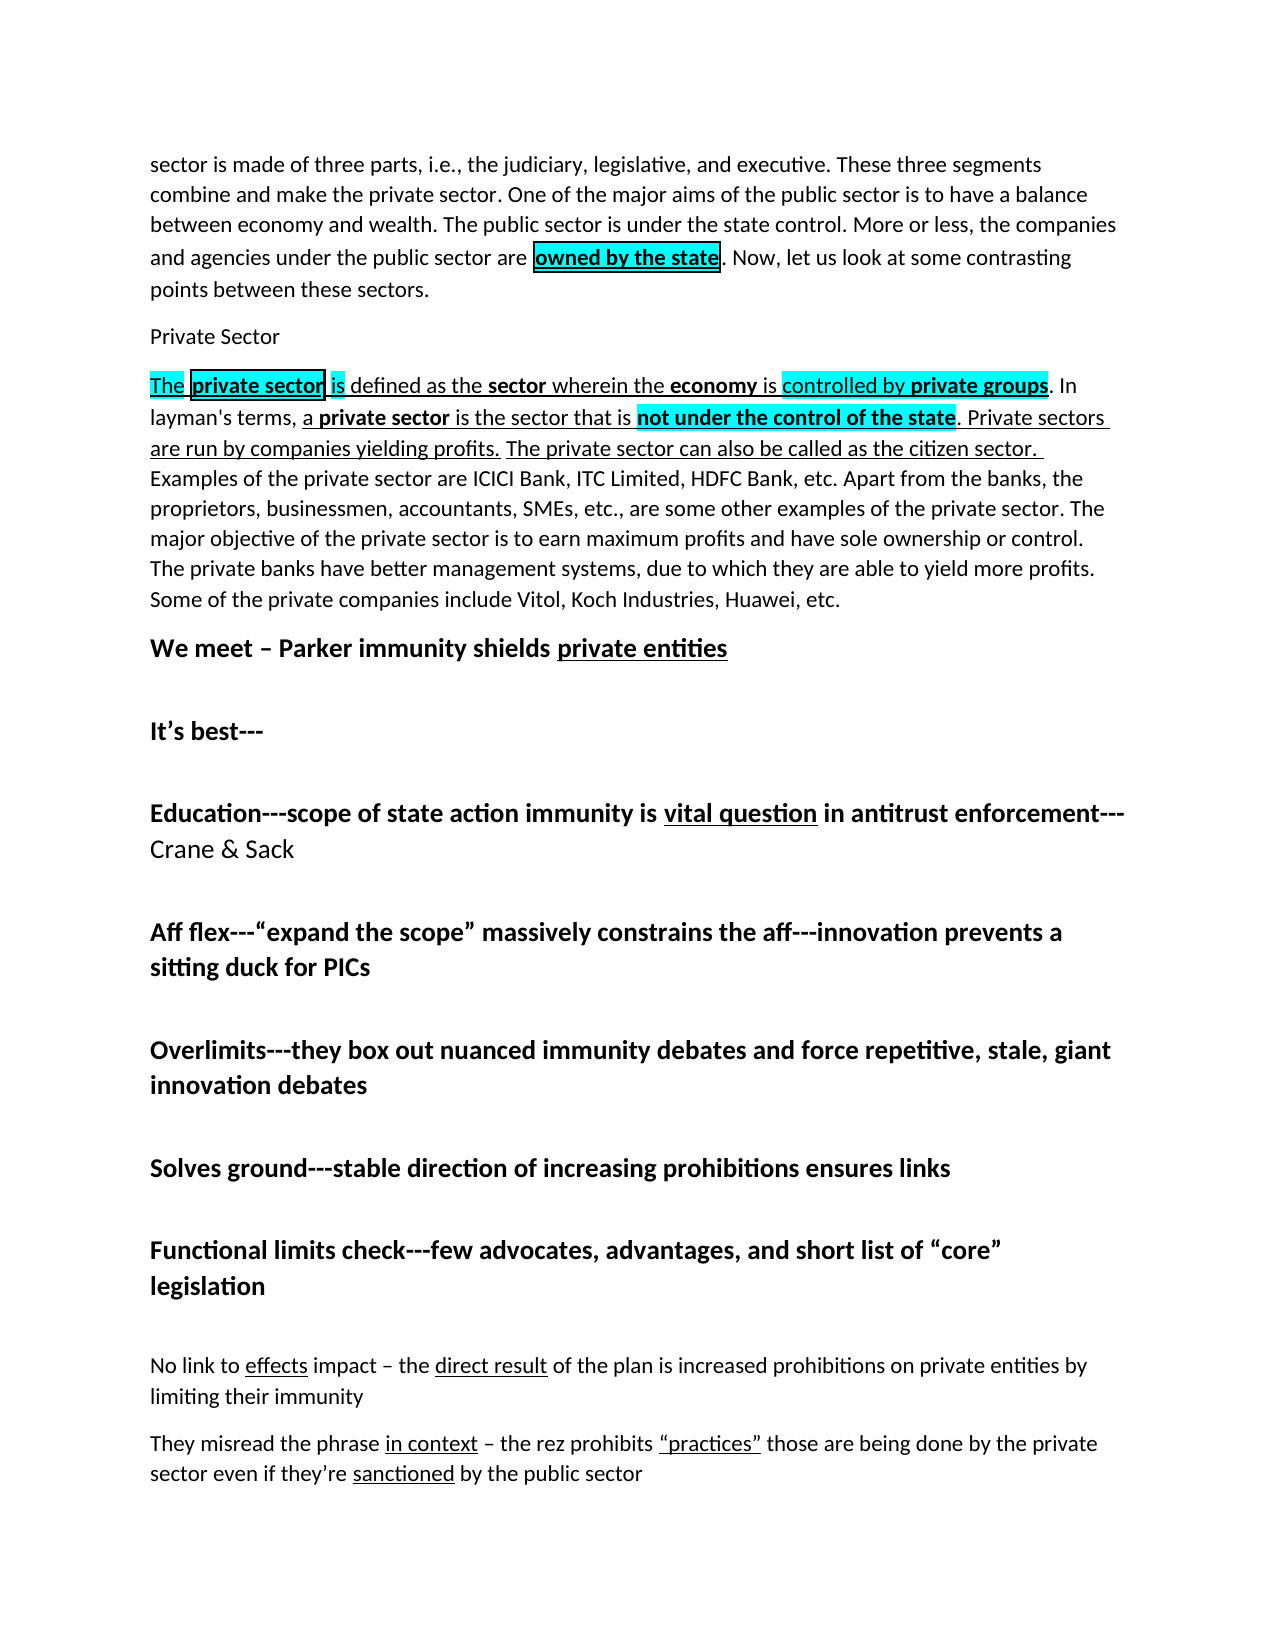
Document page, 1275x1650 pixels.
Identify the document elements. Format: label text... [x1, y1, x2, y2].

subtitle Education---scope of state action immunity is vital question in antitrust enforcement---Crane & Sack [150, 797, 1125, 865]
subtitle Aff flex---“expand the scope” massively constrains the aff---innovation prevents a sitting duck for PICs [150, 915, 1125, 983]
text The private sector is defined as the sector wherein the economy is controlled by private groups. In layman's terms, a private sector is the sector that is not under the control of the state. Private sectors are run by companies yielding profits. The private sector can also be called as the citizen sector. Examples of the private sector are ICICI Bank, ITC Limited, HDFC Bank, etc. Apart from the banks, the proprietors, businessmen, accountants, SMEs, etc., are some other examples of the private sector. The major objective of the private sector is to earn maximum profits and have sole ownership or control. The private banks have better management systems, due to which they are able to yield more profits. Some of the private companies include Vitol, Koch Industries, Huawei, etc. [150, 369, 1125, 613]
text No link to effects impact – the direct result of the plan is increased prohibitions on private entities by limiting their immunity [150, 1352, 1125, 1410]
subtitle Functional limits check---few advocates, advantages, and short list of “core” legislation [150, 1233, 1125, 1302]
text Private Sector [150, 322, 1125, 350]
text They misread the phrase in context – the rez prohibits “practices” those are being done by the private sector even if they’re sanctioned by the public sector [150, 1429, 1125, 1487]
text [150, 150, 1125, 303]
subtitle It’s best--- [150, 714, 1125, 747]
subtitle Solves ground---stable direction of increasing prohibitions ensures links [150, 1151, 1125, 1184]
subtitle Overlimits---they box out nuanced immunity debates and force repetitive, stale, giant innovation debates [150, 1033, 1125, 1101]
subtitle We meet – Parker immunity shields private entities [150, 632, 1125, 664]
